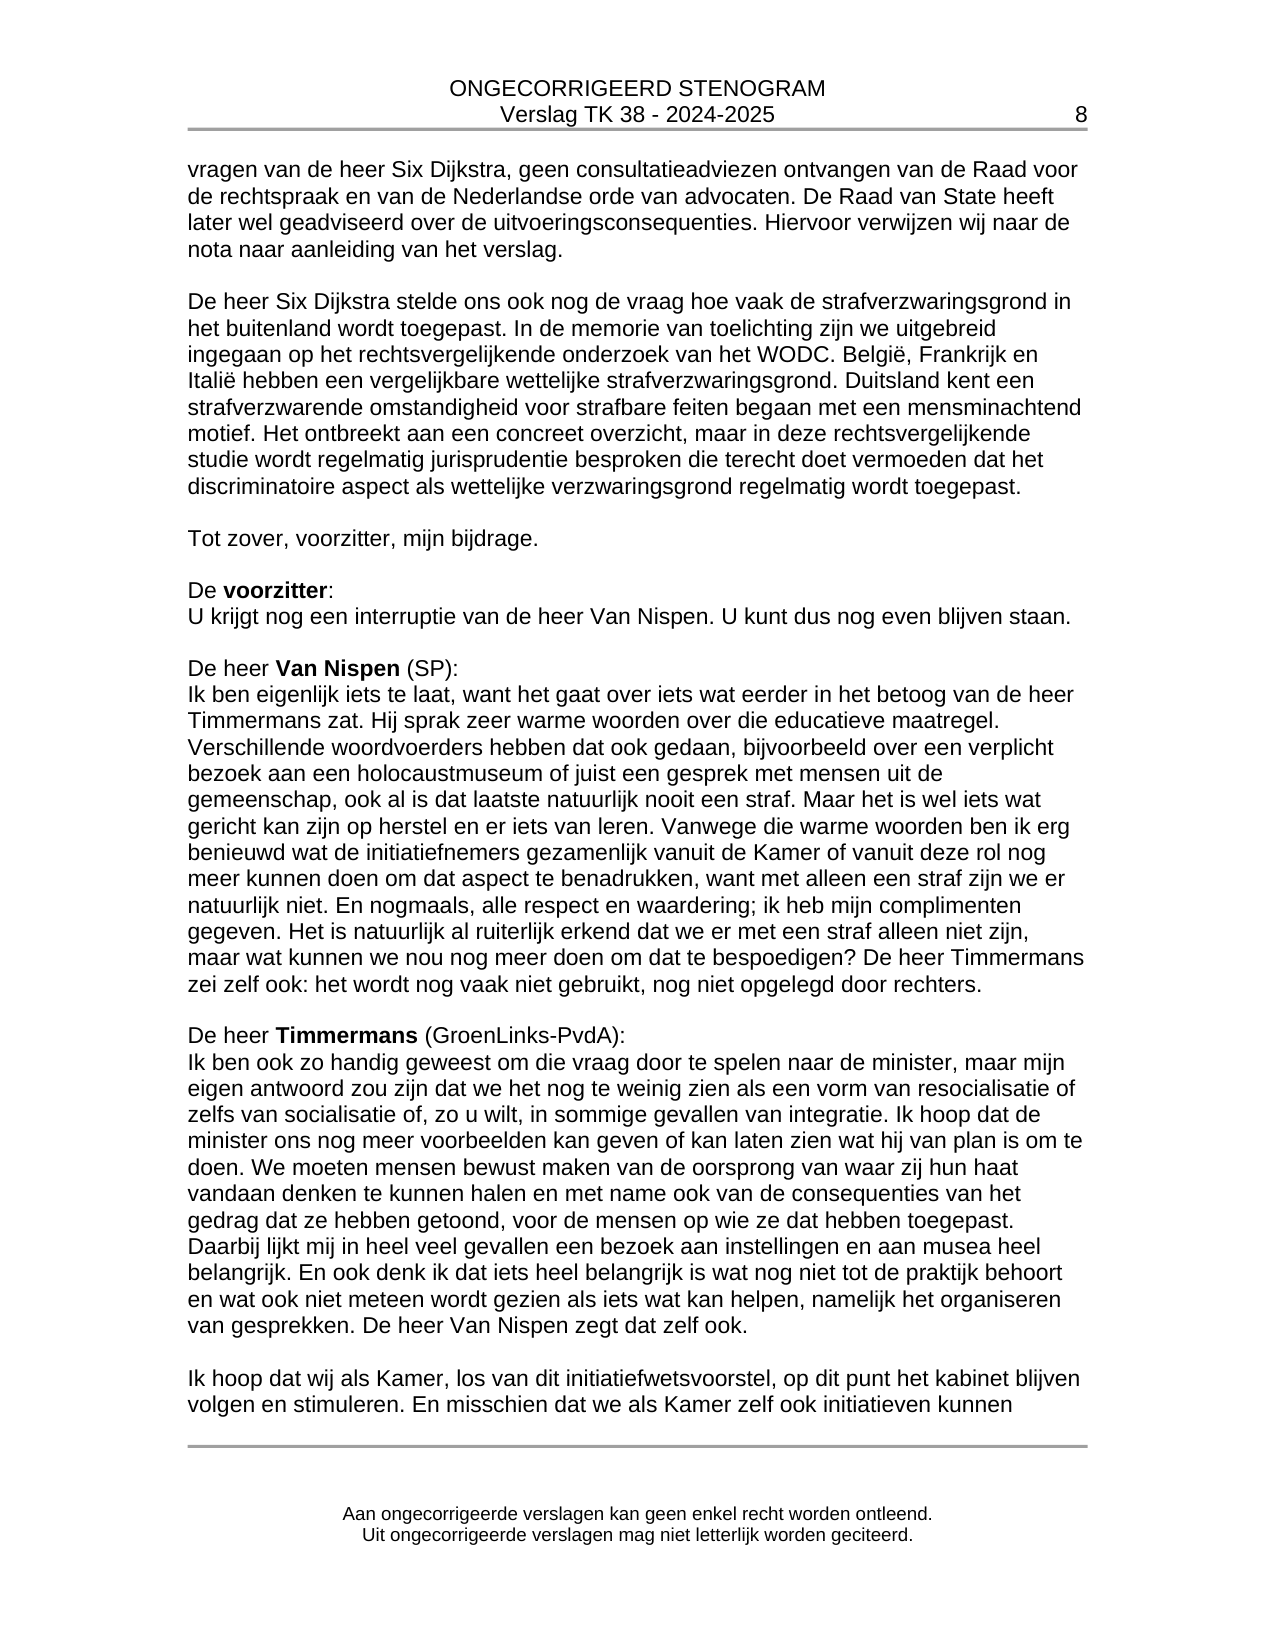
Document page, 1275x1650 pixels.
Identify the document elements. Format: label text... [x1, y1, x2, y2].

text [187, 1022, 1087, 1417]
text De heer Van Nispen (SP): Ik ben eigenlijk iets te laat, want het gaat over iets wat eerder in het betoog van de heer Timmermans zat. Hij sprak zeer warme woorden over die educatieve maatregel. Verschillende woordvoerders hebben dat ook gedaan, bijvoorbeeld over een verplicht bezoek aan een holocaustmuseum of juist een gesprek met mensen uit de gemeenschap, ook al is dat laatste natuurlijk nooit een straf. Maar het is wel iets wat gericht kan zijn op herstel en er iets van leren. Vanwege die warme woorden ben ik erg benieuwd wat de initiatiefnemers gezamenlijk vanuit de Kamer of vanuit deze rol nog meer kunnen doen om dat aspect te benadrukken, want met alleen een straf zijn we er natuurlijk niet. En nogmaals, alle respect en waardering; ik heb mijn complimenten gegeven. Het is natuurlijk al ruiterlijk erkend dat we er met een straf alleen niet zijn, maar wat kunnen we nou nog meer doen om dat te bespoedigen? De heer Timmermans zei zelf ook: het wordt nog vaak niet gebruikt, nog niet opgelegd door rechters. [187, 654, 1087, 997]
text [187, 156, 1087, 552]
text De voorzitter: U krijgt nog een interruptie van de heer Van Nispen. U kunt dus nog even blijven staan. [187, 577, 1087, 629]
